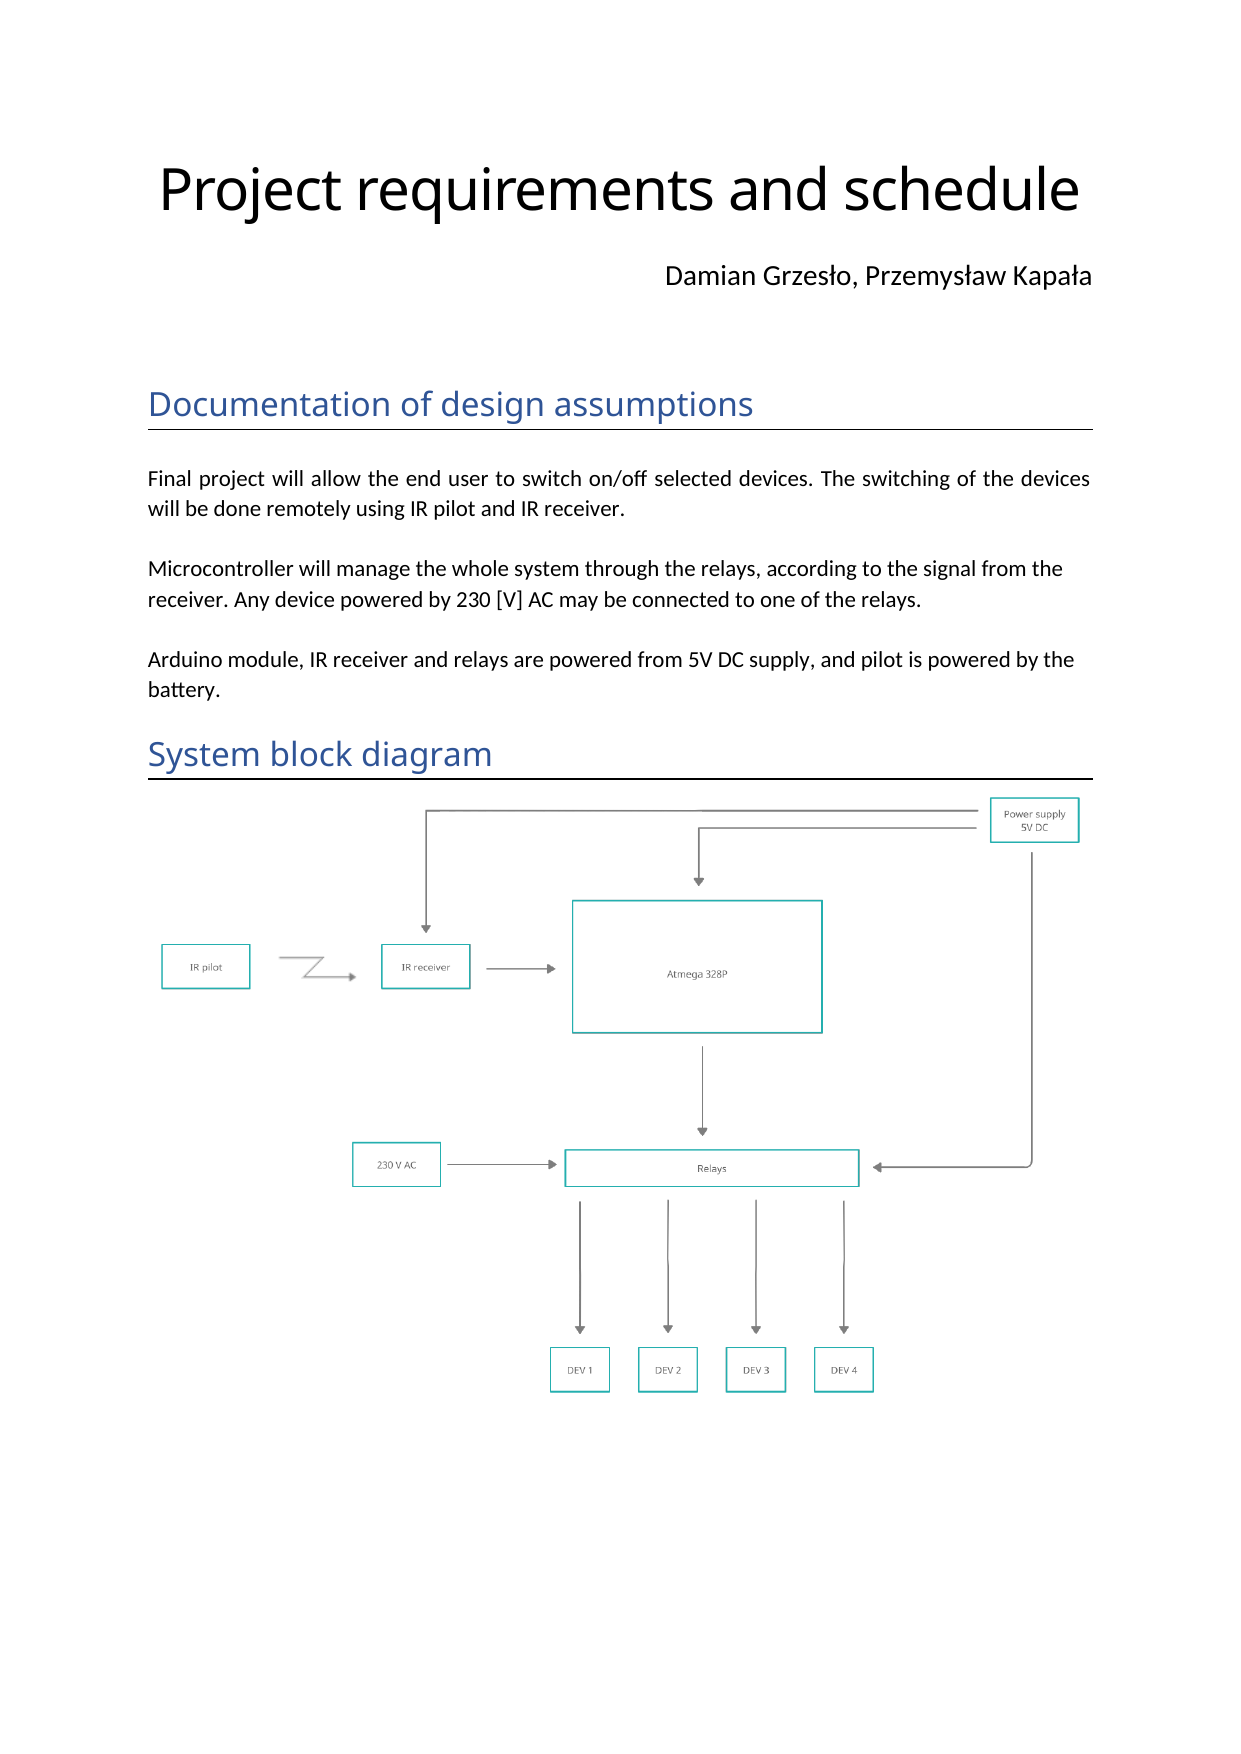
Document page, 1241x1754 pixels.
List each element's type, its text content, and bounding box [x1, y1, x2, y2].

picture [147, 783, 1093, 1406]
text Damian Grzesło, Przemysław Kapała [148, 257, 1093, 293]
text Arduino module, IR receiver and relays are powered from 5V DC supply, and pilot is powered by the battery. [148, 645, 1093, 703]
title Project requirements and schedule [148, 148, 1093, 227]
text Final project will allow the end user to switch on/off selected devices. The switching of the devices will be done remotely using IR pilot and IR receiver. [148, 464, 1093, 522]
text Microcontroller will manage the whole system through the relays, according to the signal from the receiver. Any device powered by 230 [V] AC may be connected to one of the relays. [148, 554, 1093, 613]
subtitle Documentation of design assumptions [148, 381, 1093, 429]
subtitle System block diagram [148, 731, 1093, 778]
